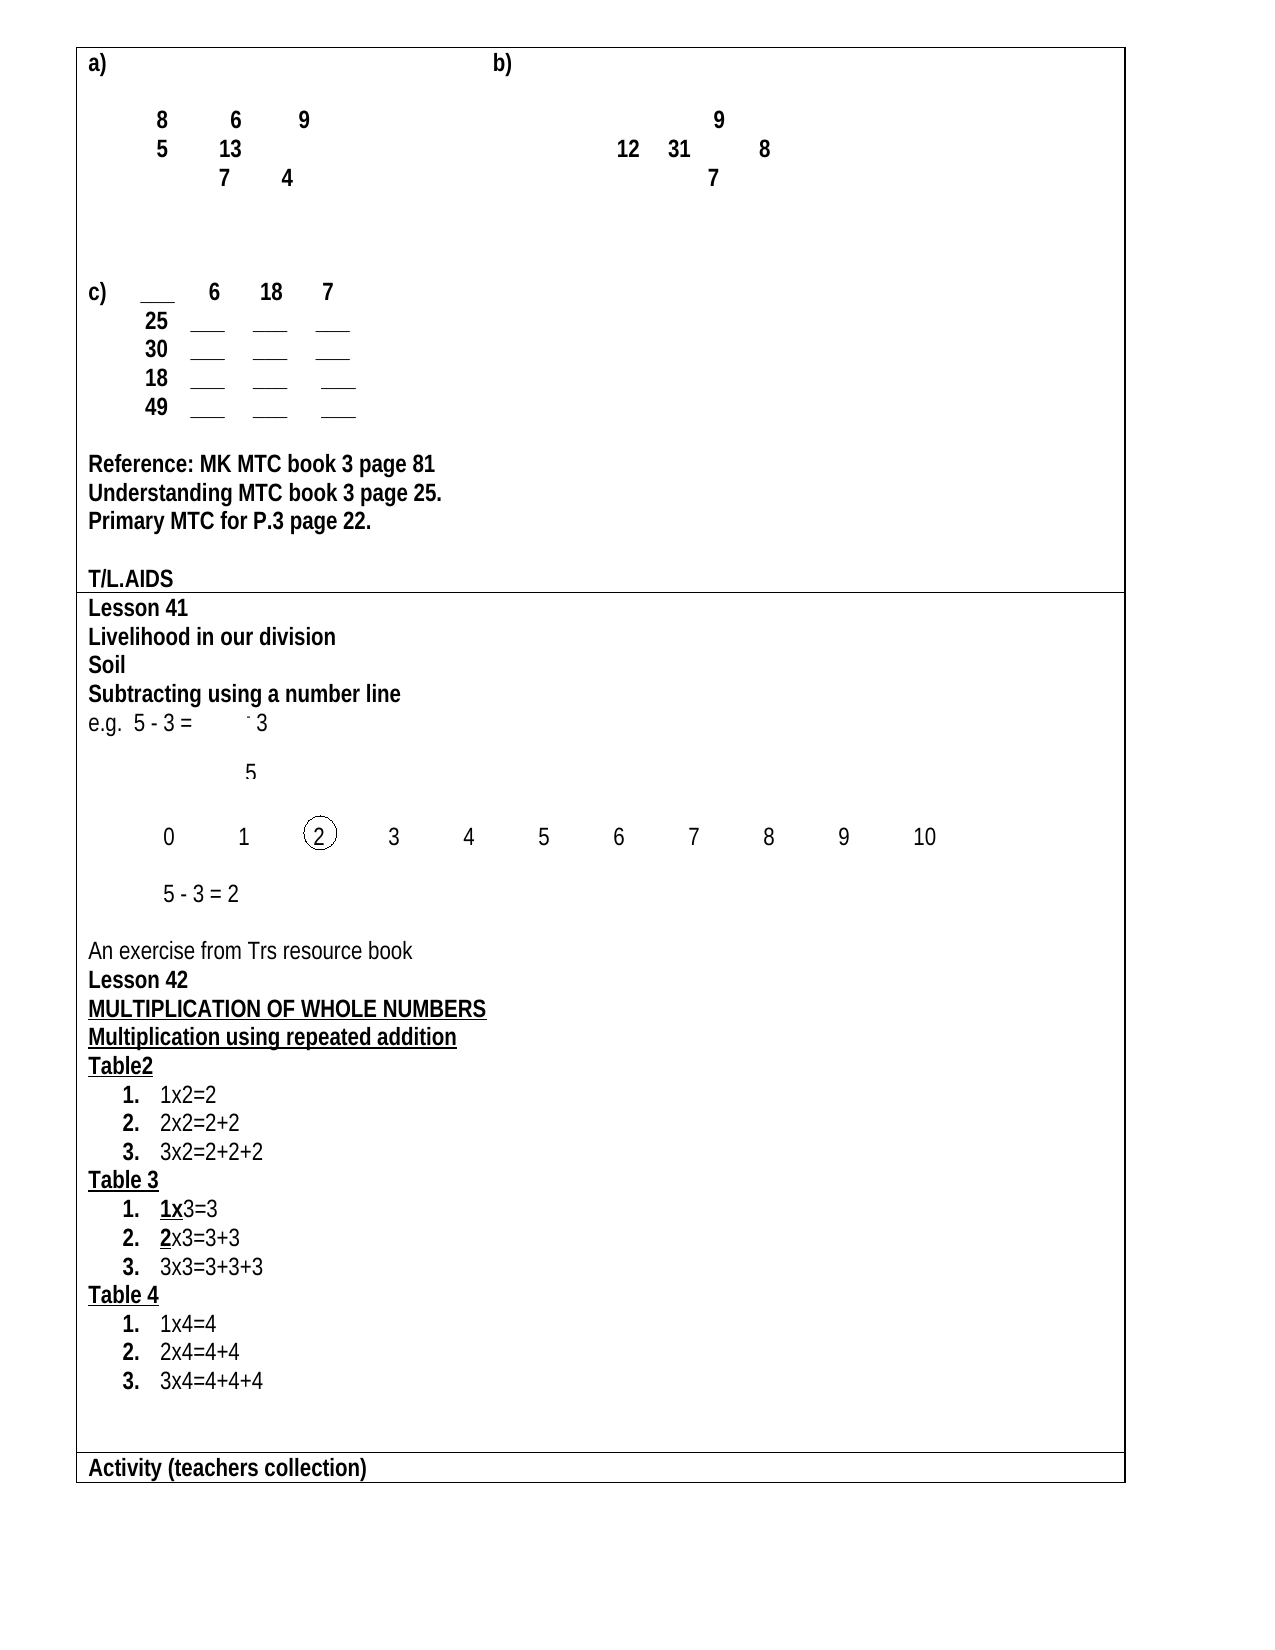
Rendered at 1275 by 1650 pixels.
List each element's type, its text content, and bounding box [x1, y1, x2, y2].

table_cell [77, 1453, 1124, 1482]
table_cell Lesson 41 Livelihood in our division Soil Subtracting using a number line e.g. 5 - 3 = - 3 0 1 2 3 4 5 6 7 8 9 10 5 - 3 = 2 An exercise from Trs resource book Lesson 42 MULTIPLICATION OF WHOLE NUMBERS Multiplication using repeated addition Table2 1x2=2 2x2=2+2 3x2=2+2+2 Table 3 1x3=3 2x3=3+3 3x3=3+3+3 Table 4 1x4=4 2x4=4+4 3x4=4+4+4 [77, 593, 1124, 1452]
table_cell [77, 48, 1124, 592]
